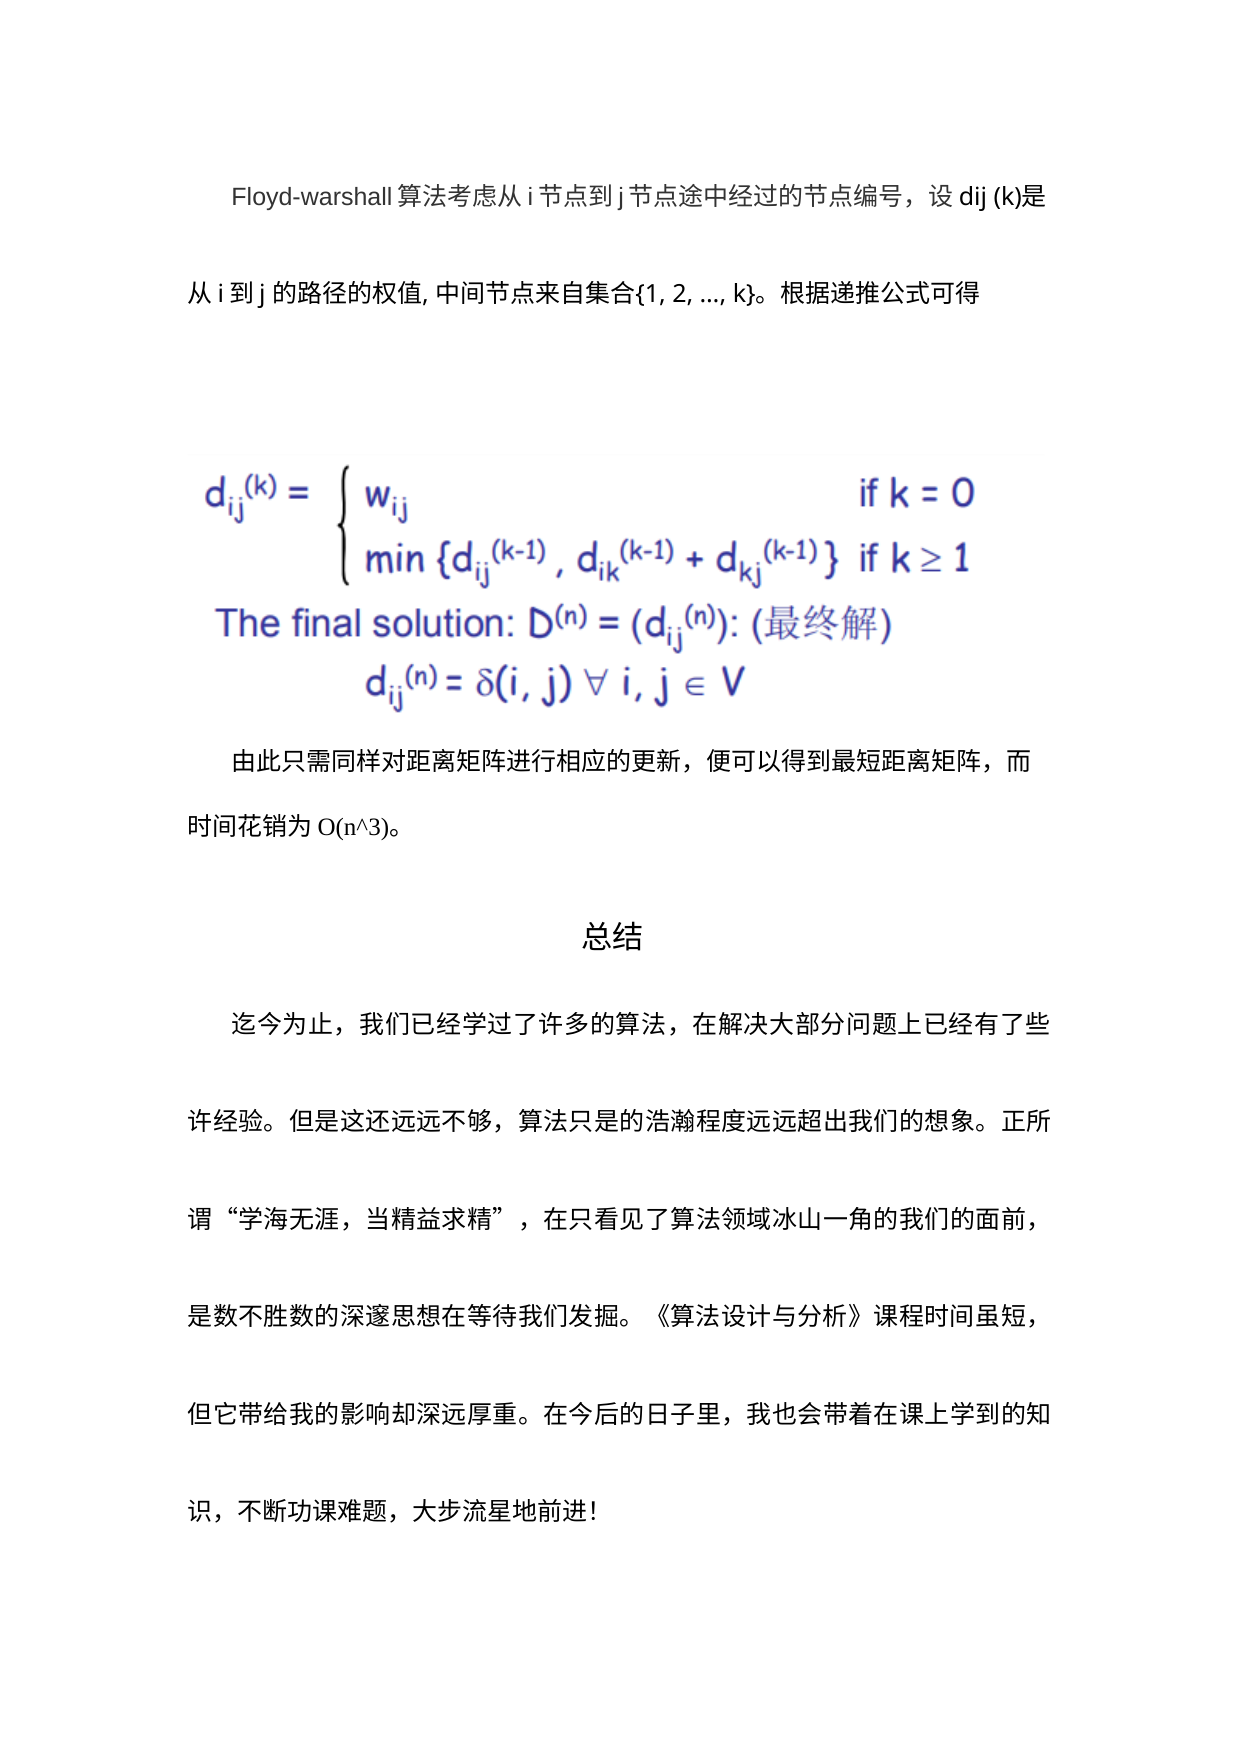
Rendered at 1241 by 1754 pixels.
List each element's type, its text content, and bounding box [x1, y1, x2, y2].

picture [187, 454, 1052, 714]
text 由此只需同样对距离矩阵进行相应的更新，便可以得到最短距离矩阵，而时间花销为O(n^3)。 [187, 727, 1053, 857]
text 迄今为止，我们已经学过了许多的算法，在解决大部分问题上已经有了些许经验。但是这还远远不够，算法只是的浩瀚程度远远超出我们的想象。正所谓“学海无涯，当精益求精”，在只看见了算法领域冰山一角的我们的面前，是数不胜数的深邃思想在等待我们发掘。《算法设计与分析》课程时间虽短，但它带给我的影响却深远厚重。在今后的日子里，我也会带着在课上学到的知识，不断功课难题，大步流星地前进！ [187, 990, 1053, 1542]
text 总结 [537, 902, 1053, 967]
